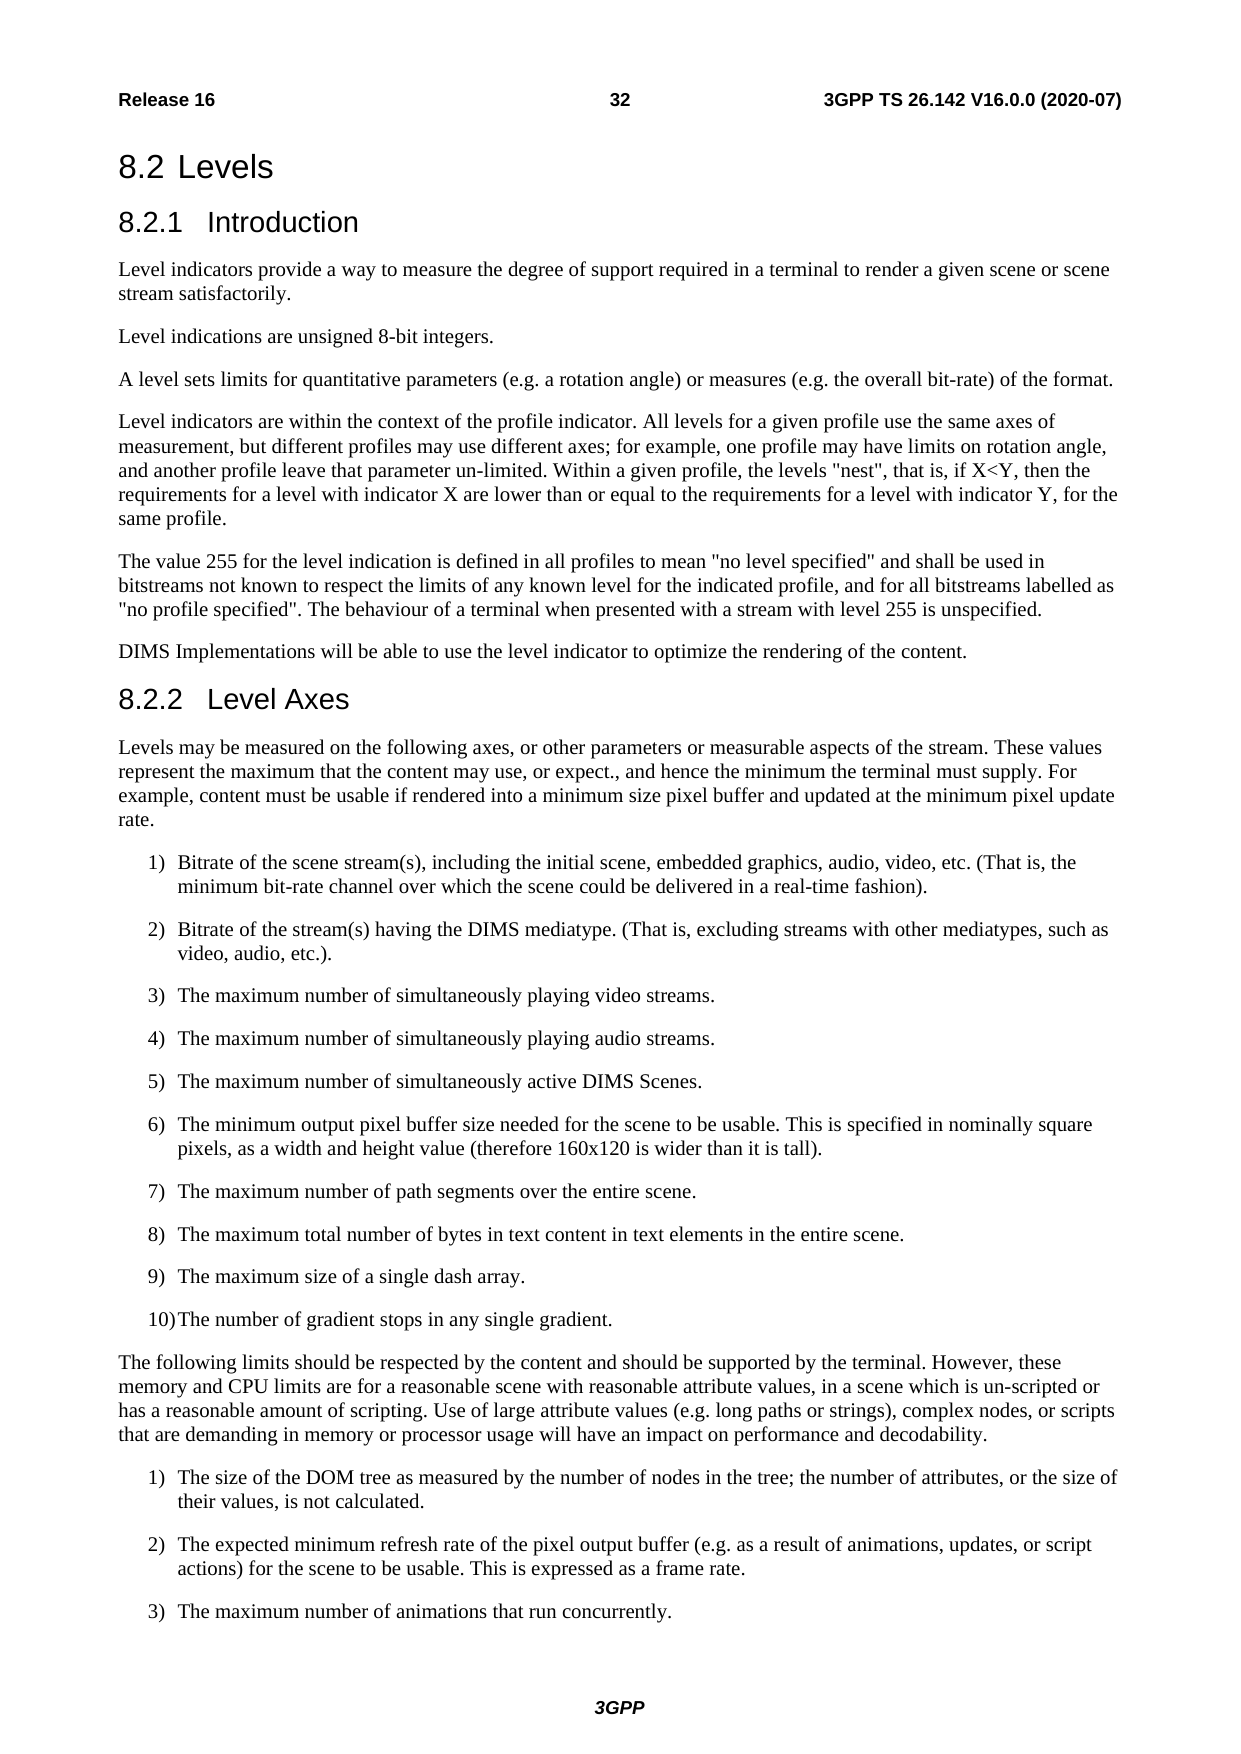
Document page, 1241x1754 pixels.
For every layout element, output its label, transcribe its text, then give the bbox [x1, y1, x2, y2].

text The value 255 for the level indication is defined in all profiles to mean "no level specified" and shall be used in bitstreams not known to respect the limits of any known level for the indicated profile, and for all bitstreams labelled as "no profile specified". The behaviour of a terminal when presented with a stream with level 255 is unspecified. [118, 548, 1122, 621]
text 7) The maximum number of path segments over the entire scene. [148, 1179, 1122, 1203]
text 3) The maximum number of animations that run concurrently. [148, 1599, 1122, 1623]
text The following limits should be respected by the content and should be supported by the terminal. However, these memory and CPU limits are for a reasonable scene with reasonable attribute values, in a scene which is un-scripted or has a reasonable amount of scripting. Use of large attribute values (e.g. long paths or strings), complex nodes, or scripts that are demanding in memory or processor usage will have an impact on performance and decodability. [118, 1350, 1122, 1446]
text 4) The maximum number of simultaneously playing audio streams. [148, 1026, 1122, 1050]
text 2) The expected minimum refresh rate of the pixel output buffer (e.g. as a result of animations, updates, or script actions) for the scene to be usable. This is expressed as a frame rate. [148, 1532, 1122, 1580]
text 9) The maximum size of a single dash array. [148, 1264, 1122, 1288]
text Level indications are unsigned 8-bit integers. [118, 324, 1122, 348]
text 8) The maximum total number of bytes in text content in text elements in the entire scene. [148, 1221, 1122, 1246]
text 6) The minimum output pixel buffer size needed for the scene to be usable. This is specified in nominally square pixels, as a width and height value (therefore 160x120 is wider than it is tall). [148, 1112, 1122, 1160]
text 1) Bitrate of the scene stream(s), including the initial scene, embedded graphics, audio, video, etc. (That is, the minimum bit-rate channel over which the scene could be delivered in a real-time fashion). [148, 849, 1122, 898]
text Levels may be measured on the following axes, or other parameters or measurable aspects of the stream. These values represent the maximum that the content may use, or expect., and hence the minimum the terminal must supply. For example, content must be usable if rendered into a minimum size pixel buffer and updated at the minimum pixel update rate. [118, 734, 1122, 831]
text Level indicators provide a way to measure the degree of support required in a terminal to render a given scene or scene stream satisfactorily. [118, 257, 1122, 305]
text 1) The size of the DOM tree as measured by the number of nodes in the tree; the number of attributes, or the size of their values, is not calculated. [148, 1465, 1122, 1513]
text Level indicators are within the context of the profile indicator. All levels for a given profile use the same axes of measurement, but different profiles may use different axes; for example, one profile may have limits on rotation angle, and another profile leave that parameter un-limited. Within a given profile, the levels "nest", that is, if X<Y, then the requirements for a level with indicator X are lower than or equal to the requirements for a level with indicator Y, for the same profile. [118, 409, 1122, 530]
subtitle 8.2 Levels [118, 147, 1122, 186]
text 5) The maximum number of simultaneously active DIMS Scenes. [148, 1069, 1122, 1093]
text 2) Bitrate of the stream(s) having the DIMS mediatype. (That is, excluding streams with other mediatypes, such as video, audio, etc.). [148, 916, 1122, 964]
text DIMS Implementations will be able to use the level indicator to optimize the rendering of the content. [118, 639, 1122, 663]
text A level sets limits for quantitative parameters (e.g. a rotation angle) or measures (e.g. the overall bit-rate) of the format. [118, 367, 1122, 391]
subtitle 8.2.1 Introduction [118, 205, 1122, 238]
text 10) The number of gradient stops in any single gradient. [148, 1307, 1122, 1331]
subtitle 8.2.2 Level Axes [118, 682, 1122, 716]
text 3) The maximum number of simultaneously playing video streams. [148, 983, 1122, 1007]
